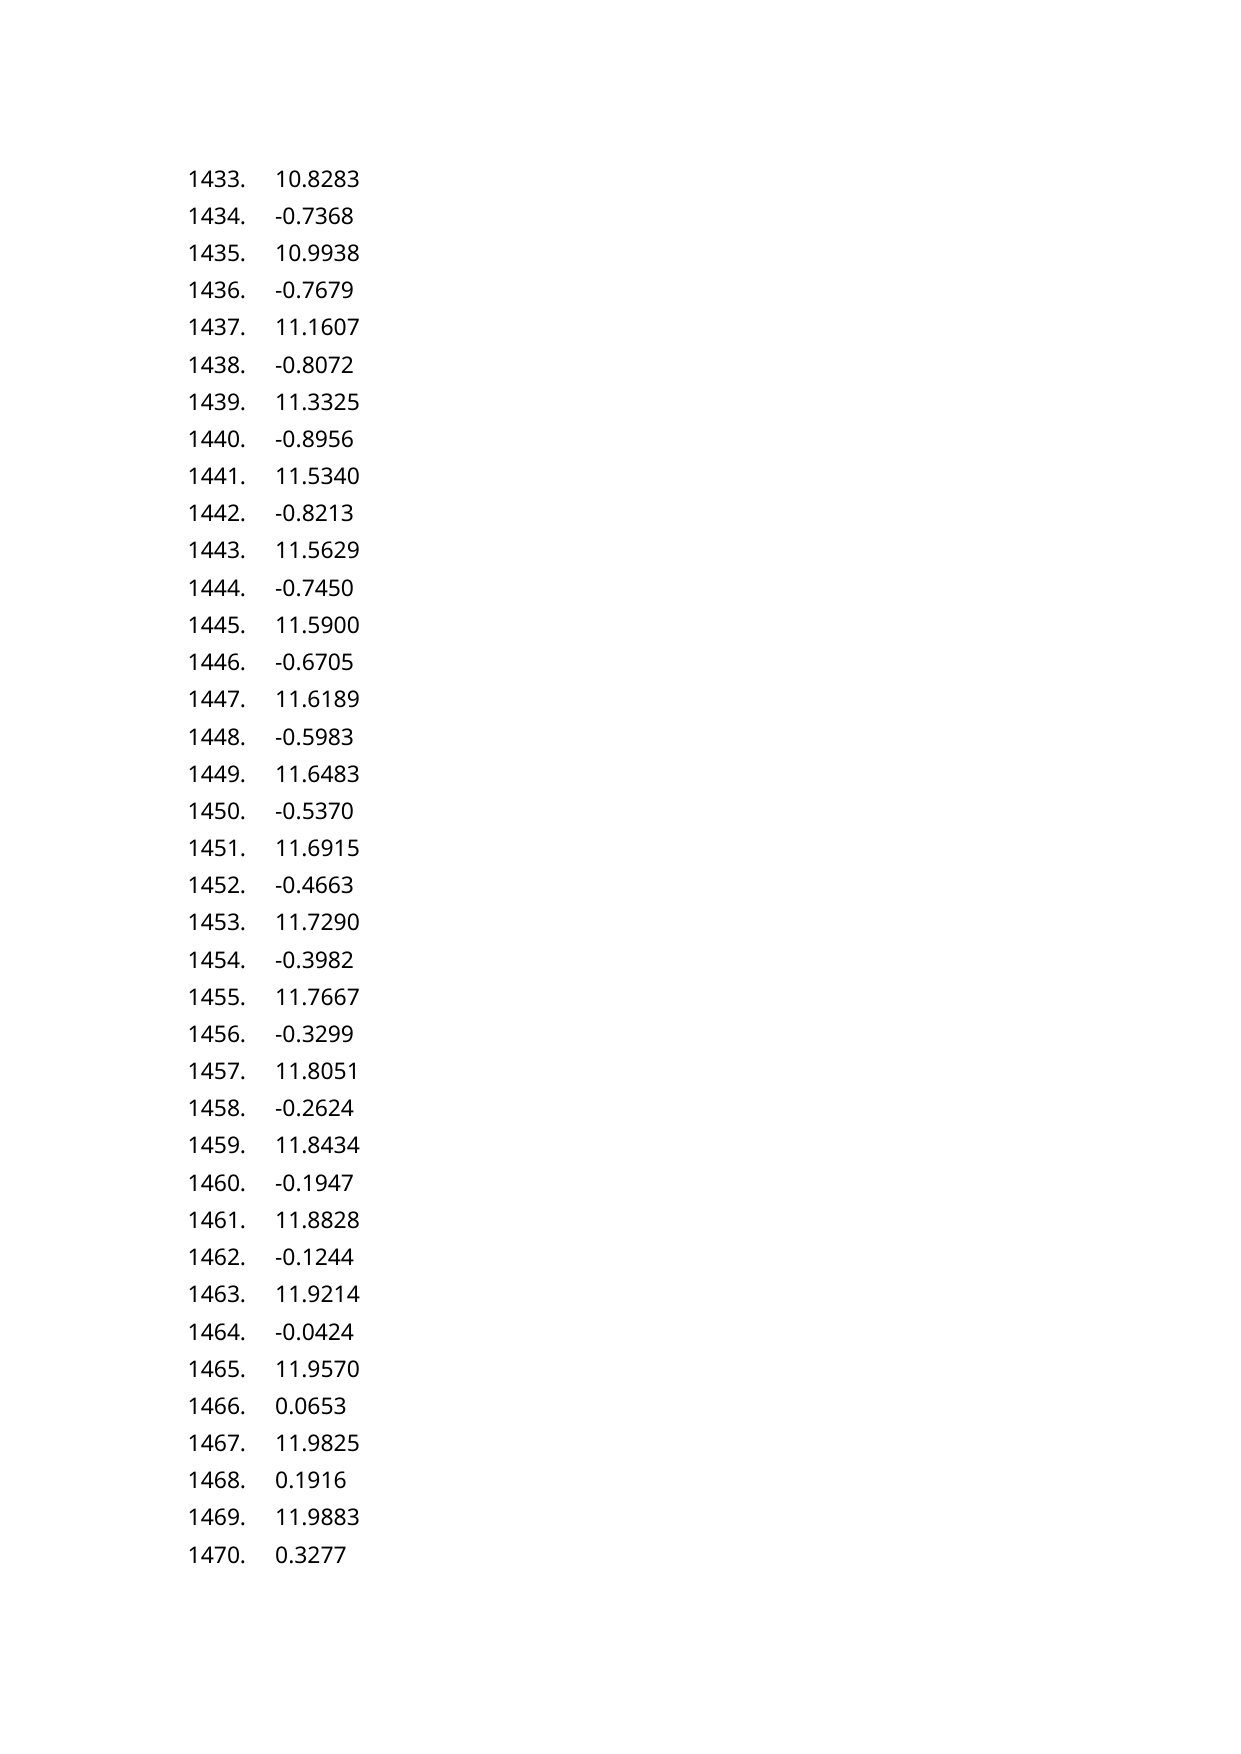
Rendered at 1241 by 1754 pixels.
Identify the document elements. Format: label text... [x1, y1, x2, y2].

list 11.9570 [187, 1352, 1053, 1384]
list 11.7667 [187, 980, 1053, 1013]
list -0.7679 [187, 273, 1053, 306]
list 11.9883 [187, 1501, 1053, 1533]
list 11.7290 [187, 906, 1053, 938]
list -0.2624 [187, 1092, 1053, 1124]
list 11.6189 [187, 683, 1053, 715]
list -0.7450 [187, 571, 1053, 603]
list 11.6483 [187, 757, 1053, 789]
list 11.5900 [187, 608, 1053, 641]
list -0.1244 [187, 1240, 1053, 1273]
list 0.3277 [187, 1538, 1053, 1570]
list 11.8434 [187, 1129, 1053, 1161]
list 10.8283 [187, 162, 1053, 194]
list 0.0653 [187, 1389, 1053, 1422]
list -0.0424 [187, 1315, 1053, 1347]
list 11.6915 [187, 831, 1053, 864]
list 0.1916 [187, 1463, 1053, 1496]
list 11.9825 [187, 1426, 1053, 1459]
list 11.1607 [187, 311, 1053, 343]
list -0.5983 [187, 720, 1053, 752]
list -0.8072 [187, 348, 1053, 380]
list 11.8051 [187, 1054, 1053, 1087]
list -0.3299 [187, 1017, 1053, 1050]
list -0.3982 [187, 943, 1053, 975]
list 11.5629 [187, 534, 1053, 566]
list 11.8828 [187, 1203, 1053, 1236]
list 11.9214 [187, 1278, 1053, 1310]
list -0.4663 [187, 868, 1053, 901]
list 11.5340 [187, 459, 1053, 492]
list -0.8956 [187, 422, 1053, 455]
list -0.8213 [187, 497, 1053, 529]
list -0.6705 [187, 645, 1053, 678]
list -0.5370 [187, 794, 1053, 827]
list -0.7368 [187, 199, 1053, 232]
list -0.1947 [187, 1166, 1053, 1198]
list 10.9938 [187, 236, 1053, 269]
list 11.3325 [187, 385, 1053, 418]
